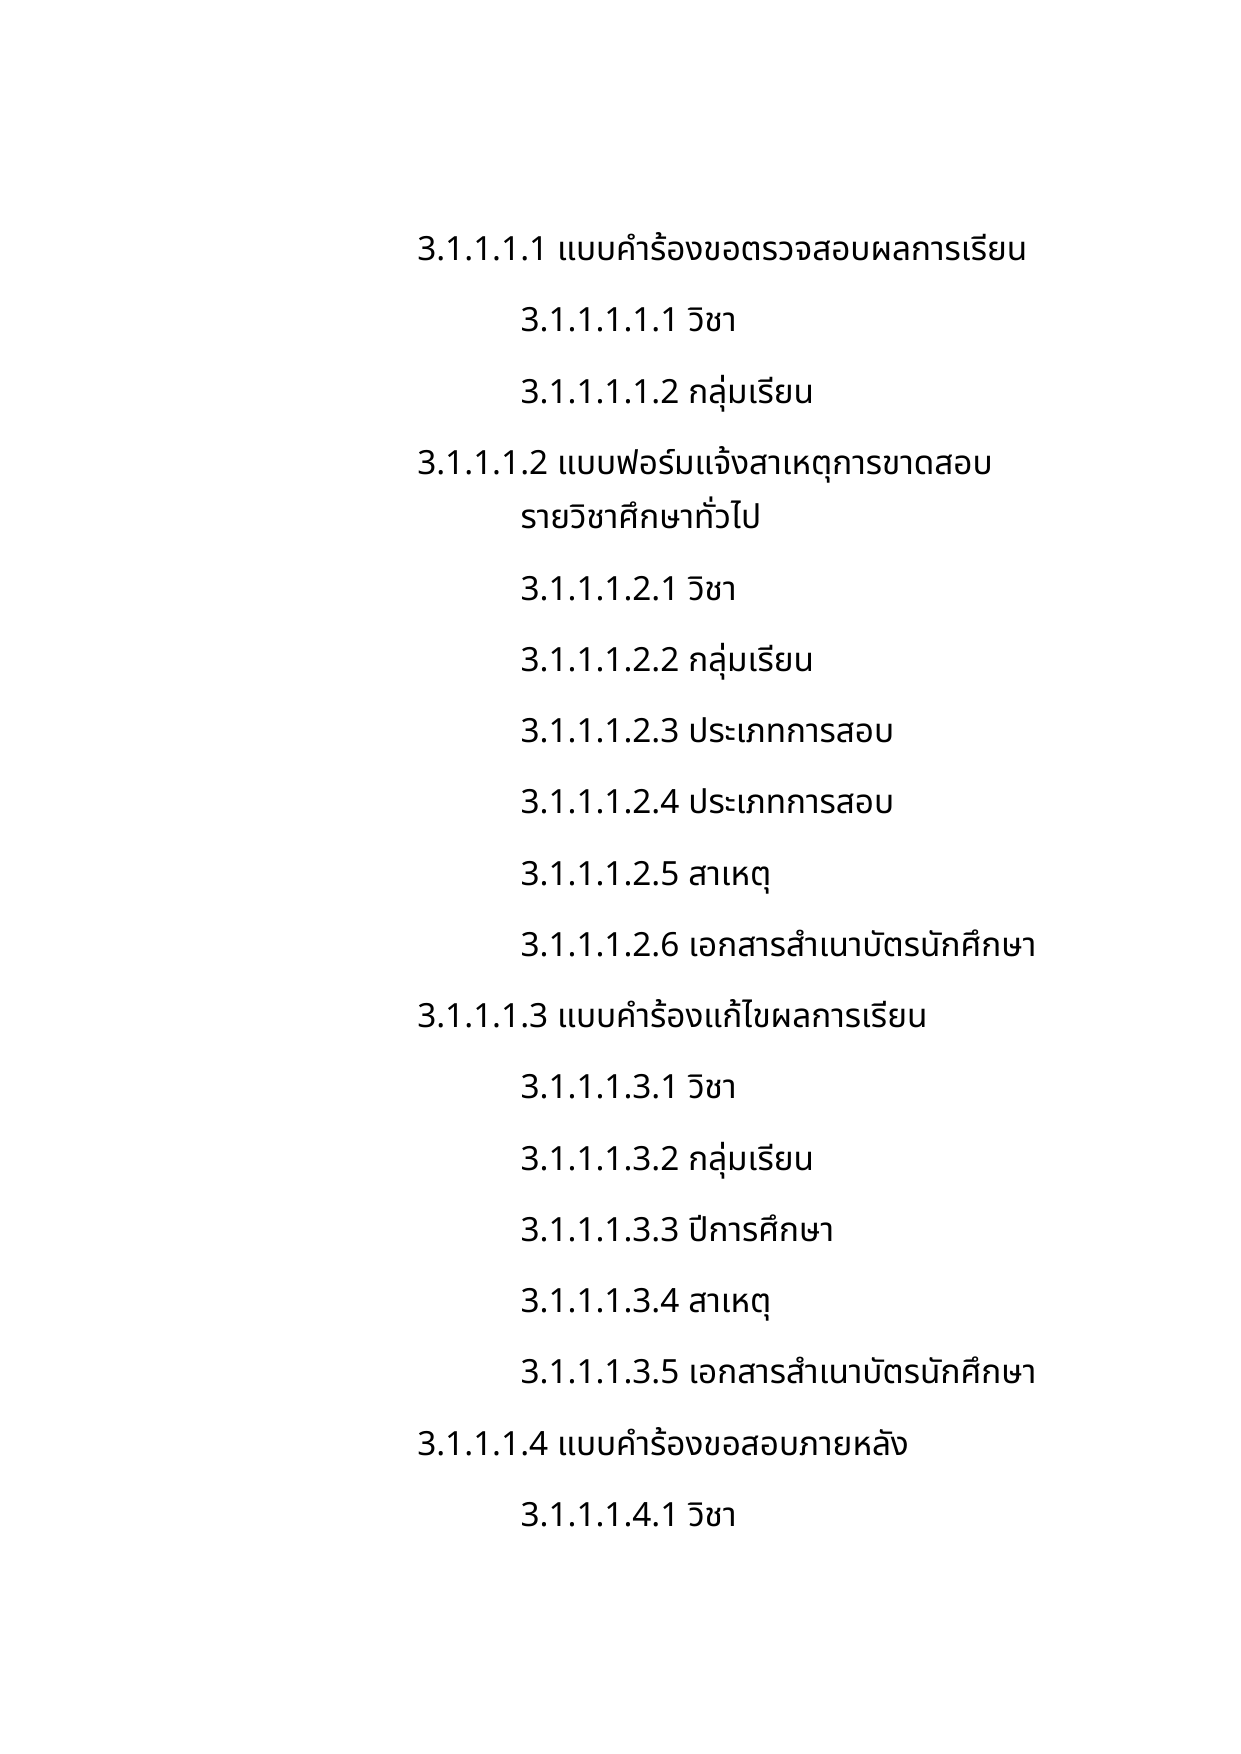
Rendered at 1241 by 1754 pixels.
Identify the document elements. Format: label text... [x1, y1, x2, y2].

text 3.1.1.1.3.4 สาเหตุ [417, 1277, 1090, 1327]
text 3.1.1.1.1.2 กลุ่มเรียน [417, 367, 1090, 418]
text 3.1.1.1.2.3 ประเภทการสอบ [417, 707, 1090, 757]
text 3.1.1.1.1 แบบคำร้องขอตรวจสอบผลการเรียน [417, 225, 1090, 276]
text 3.1.1.1.1.1 วิชา [417, 296, 1090, 347]
text 3.1.1.1.3 แบบคำร้องแก้ไขผลการเรียน [417, 992, 1090, 1042]
text 3.1.1.1.3.1 วิชา [417, 1063, 1090, 1114]
text 3.1.1.1.4 แบบคำร้องขอสอบภายหลัง [417, 1419, 1090, 1470]
text 3.1.1.1.2 แบบฟอร์มแจ้งสาเหตุการขาดสอบรายวิชาศึกษาทั่วไป [417, 439, 1090, 544]
text 3.1.1.1.3.2 กลุ่มเรียน [417, 1134, 1090, 1185]
text 3.1.1.1.2.1 วิชา [417, 564, 1090, 615]
text 3.1.1.1.2.6 เอกสารสำเนาบัตรนักศึกษา [417, 921, 1090, 971]
text 3.1.1.1.3.3 ปีการศึกษา [417, 1206, 1090, 1256]
text 3.1.1.1.2.2 กลุ่มเรียน [417, 636, 1090, 686]
text 3.1.1.1.4.1 วิชา [417, 1491, 1090, 1541]
text 3.1.1.1.2.5 สาเหตุ [417, 849, 1090, 900]
text 3.1.1.1.2.4 ประเภทการสอบ [417, 778, 1090, 829]
text 3.1.1.1.3.5 เอกสารสำเนาบัตรนักศึกษา [417, 1348, 1090, 1399]
